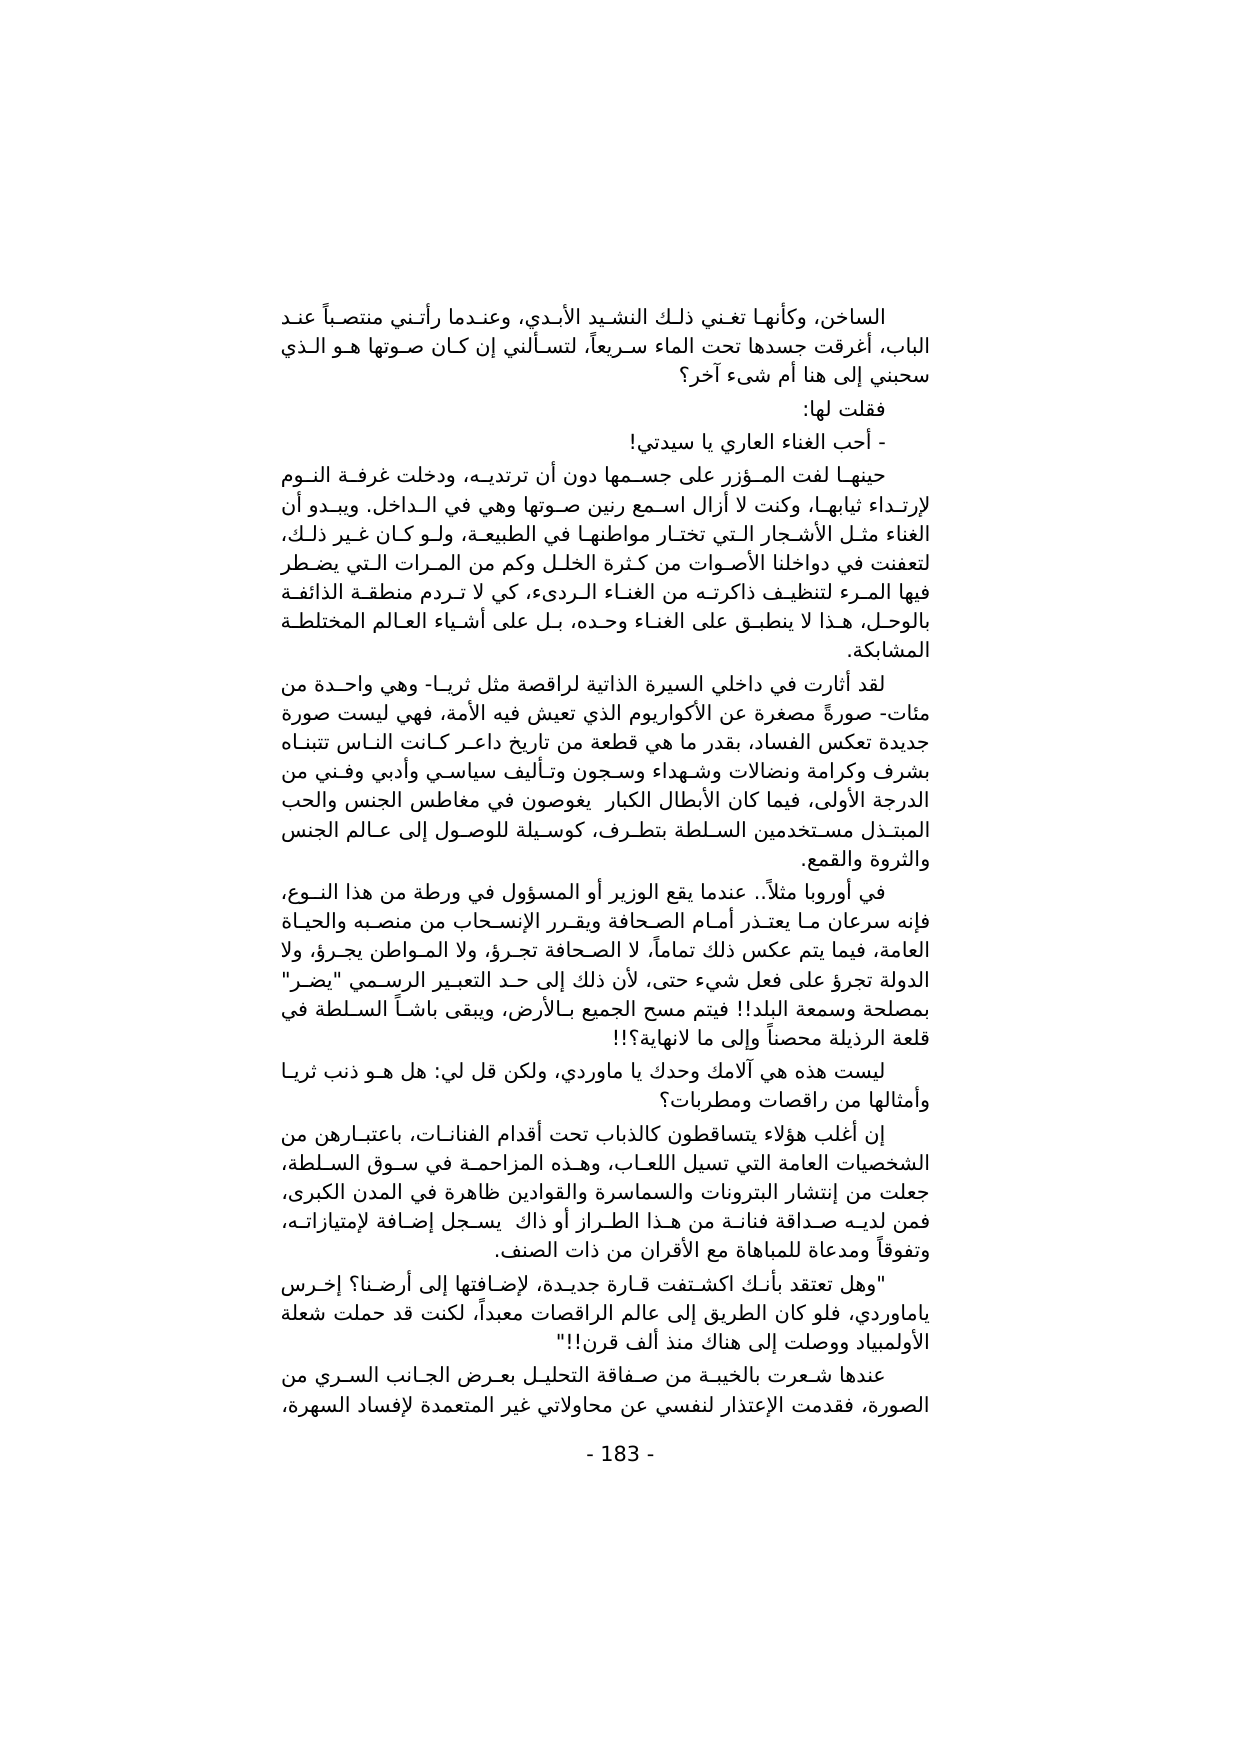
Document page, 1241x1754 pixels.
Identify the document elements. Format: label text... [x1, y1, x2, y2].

text - أحب الغناء العاري يا سيدتي! [281, 426, 930, 455]
text الساخن، وكأنها تغني ذلك النشيد الأبدي، وعندما رأتني منتصباً عند الباب، أغرقت جسدها تحت الماء سريعاً، لتسألني إن كان صوتها هو الذي سحبني إلى هنا أم شىء آخر؟ [281, 301, 930, 389]
text إن أغلب هؤلاء يتساقطون كالذباب تحت أقدام الفنانات، باعتبارهن من الشخصيات العامة التي تسيل اللعاب، وهذه المزاحمة في سوق السلطة، جعلت من إنتشار البترونات والسماسرة والقوادين ظاهرة في المدن الكبرى، فمن لديه صداقة فنانة من هذا الطراز أو ذاك يسجل إضافة لإمتيازاته، وتفوقاً ومدعاة للمباهاة مع الأقران من ذات الصنف. [281, 1118, 930, 1264]
text "وهل تعتقد بأنك اكشتفت قارة جديدة، لإضافتها إلى أرضنا؟ إخرس ياماوردي، فلو كان الطريق إلى عالم الراقصات معبداً، لكنت قد حملت شعلة الأولمبياد ووصلت إلى هناك منذ ألف قرن!!" [281, 1268, 930, 1355]
text لقد أثارت في داخلي السيرة الذاتية لراقصة مثل ثريا- وهي واحدة من مئات- صورةً مصغرة عن الأكواريوم الذي تعيش فيه الأمة، فهي ليست صورة جديدة تعكس الفساد، بقدر ما هي قطعة من تاريخ داعر كانت الناس تتبناه بشرف وكرامة ونضالات وشهداء وسجون وتأليف سياسي وأدبي وفني من الدرجة الأولى، فيما كان الأبطال الكبار يغوصون في مغاطس الجنس والحب المبتذل مستخدمين السلطة بتطرف، كوسيلة للوصول إلى عالم الجنس والثروة والقمع. [281, 668, 930, 872]
text فقلت لها: [281, 393, 930, 422]
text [281, 1359, 930, 1418]
text ليست هذه هي آلامك وحدك يا ماوردي، ولكن قل لي: هل هو ذنب ثريا وأمثالها من راقصات ومطربات؟ [281, 1055, 930, 1114]
text حينها لفت المؤزر على جسمها دون أن ترتديه، ودخلت غرفة النوم لإرتداء ثيابها، وكنت لا أزال اسمع رنين صوتها وهي في الداخل. ويبدو أن الغناء مثل الأشجار التي تختار مواطنها في الطبيعة، ولو كان غير ذلك، لتعفنت في دواخلنا الأصوات من كثرة الخلل وكم من المرات التي يضطر فيها المرء لتنظيف ذاكرته من الغناء الردىء، كي لا تردم منطقة الذائفة بالوحل، هذا لا ينطبق على الغناء وحده، بل على أشياء العالم المختلطة المشابكة. [281, 459, 930, 664]
text في أوروبا مثلاً.. عندما يقع الوزير أو المسؤول في ورطة من هذا النوع، فإنه سرعان ما يعتذر أمام الصحافة ويقرر الإنسحاب من منصبه والحياة العامة، فيما يتم عكس ذلك تماماً، لا الصحافة تجرؤ، ولا المواطن يجرؤ، ولا الدولة تجرؤ على فعل شيء حتى، لأن ذلك إلى حد التعبير الرسمي "يضر" بمصلحة وسمعة البلد!! فيتم مسح الجميع بالأرض، ويبقى باشاً السلطة في قلعة الرذيلة محصناً وإلى ما لانهاية؟!! [281, 876, 930, 1051]
